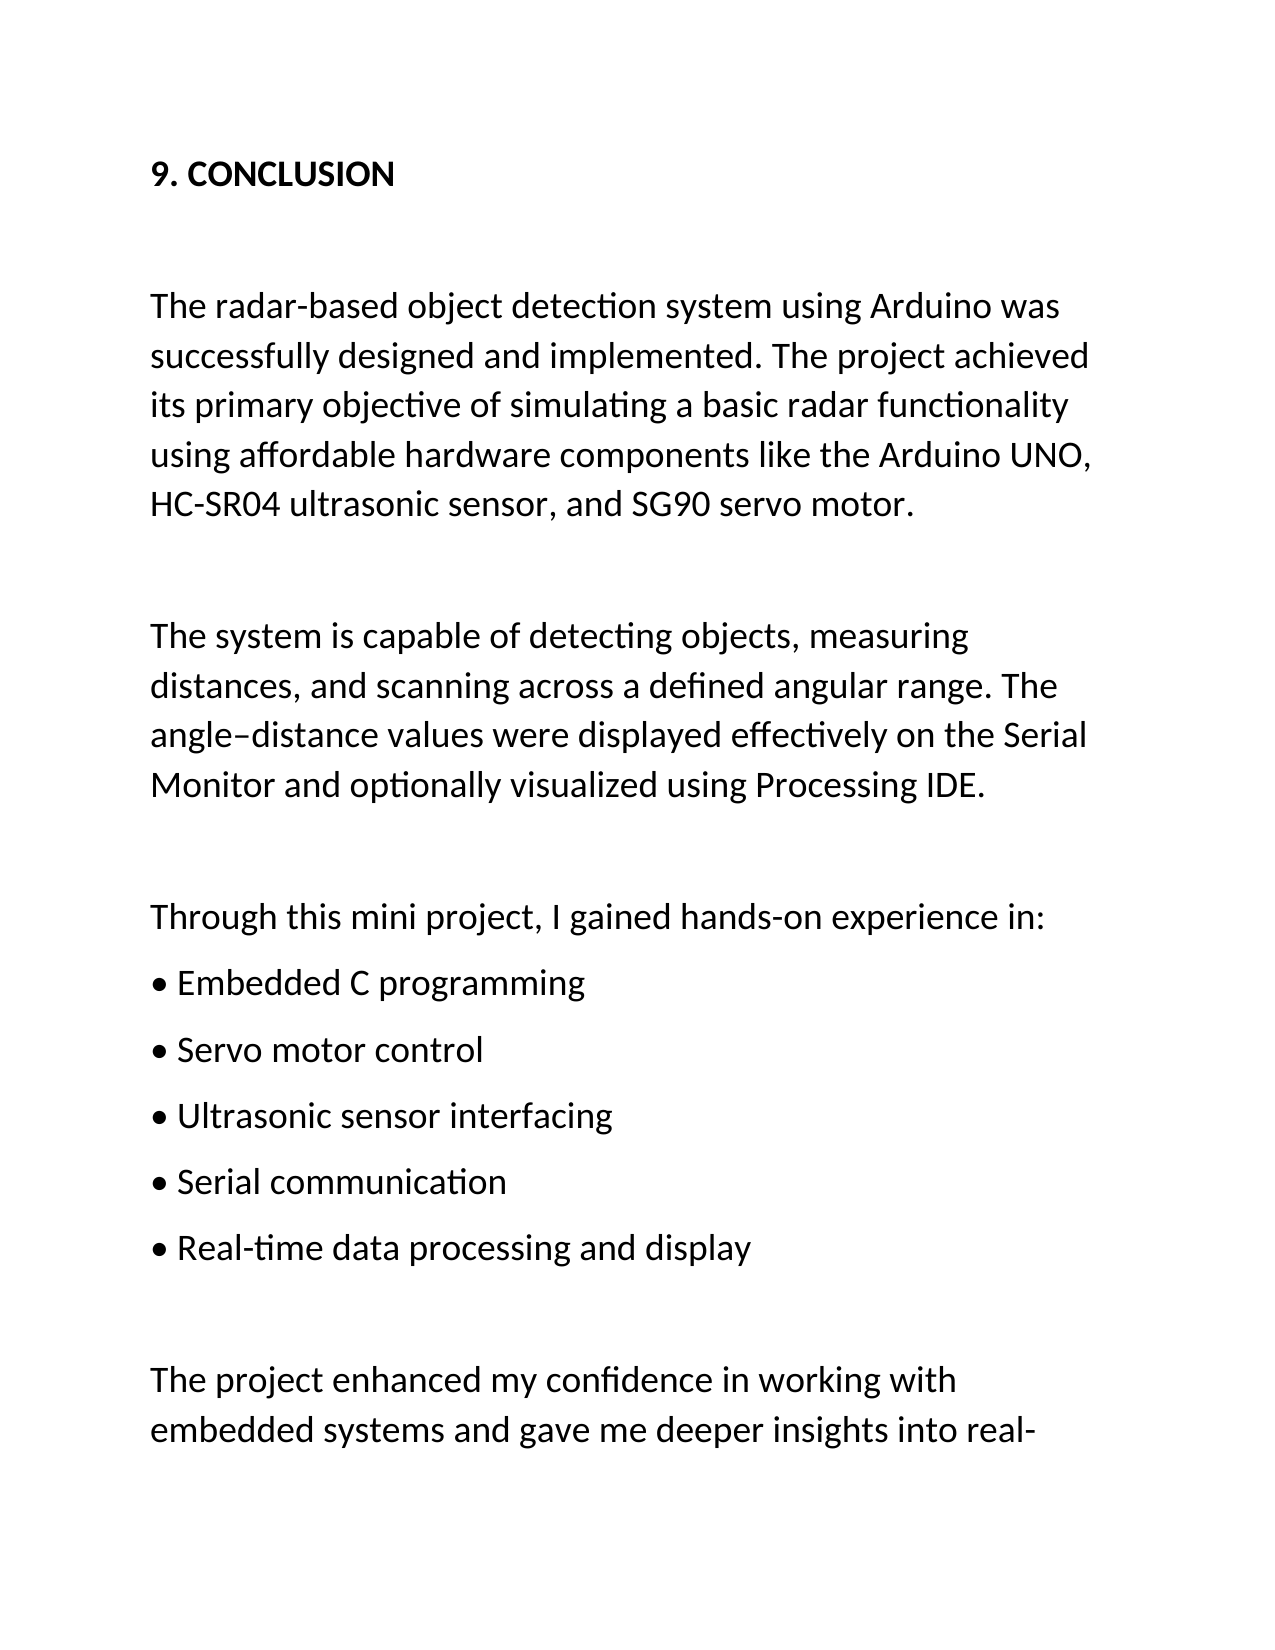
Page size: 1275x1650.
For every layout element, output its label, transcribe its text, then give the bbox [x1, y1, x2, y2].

text Through this mini project, I gained hands-on experience in: [150, 893, 1125, 939]
text 9. CONCLUSION [150, 150, 1125, 196]
text • Ultrasonic sensor interfacing [150, 1092, 1125, 1137]
text • Real-time data processing and display [150, 1224, 1125, 1270]
text The system is capable of detecting objects, measuring distances, and scanning across a defined angular range. The angle–distance values were displayed effectively on the Serial Monitor and optionally visualized using Processing IDE. [150, 612, 1125, 807]
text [150, 1356, 1125, 1452]
text • Embedded C programming [150, 959, 1125, 1005]
text The radar-based object detection system using Arduino was successfully designed and implemented. The project achieved its primary objective of simulating a basic radar functionality using affordable hardware components like the Arduino UNO, HC-SR04 ultrasonic sensor, and SG90 servo motor. [150, 282, 1125, 526]
text • Servo motor control [150, 1026, 1125, 1071]
text • Serial communication [150, 1158, 1125, 1204]
